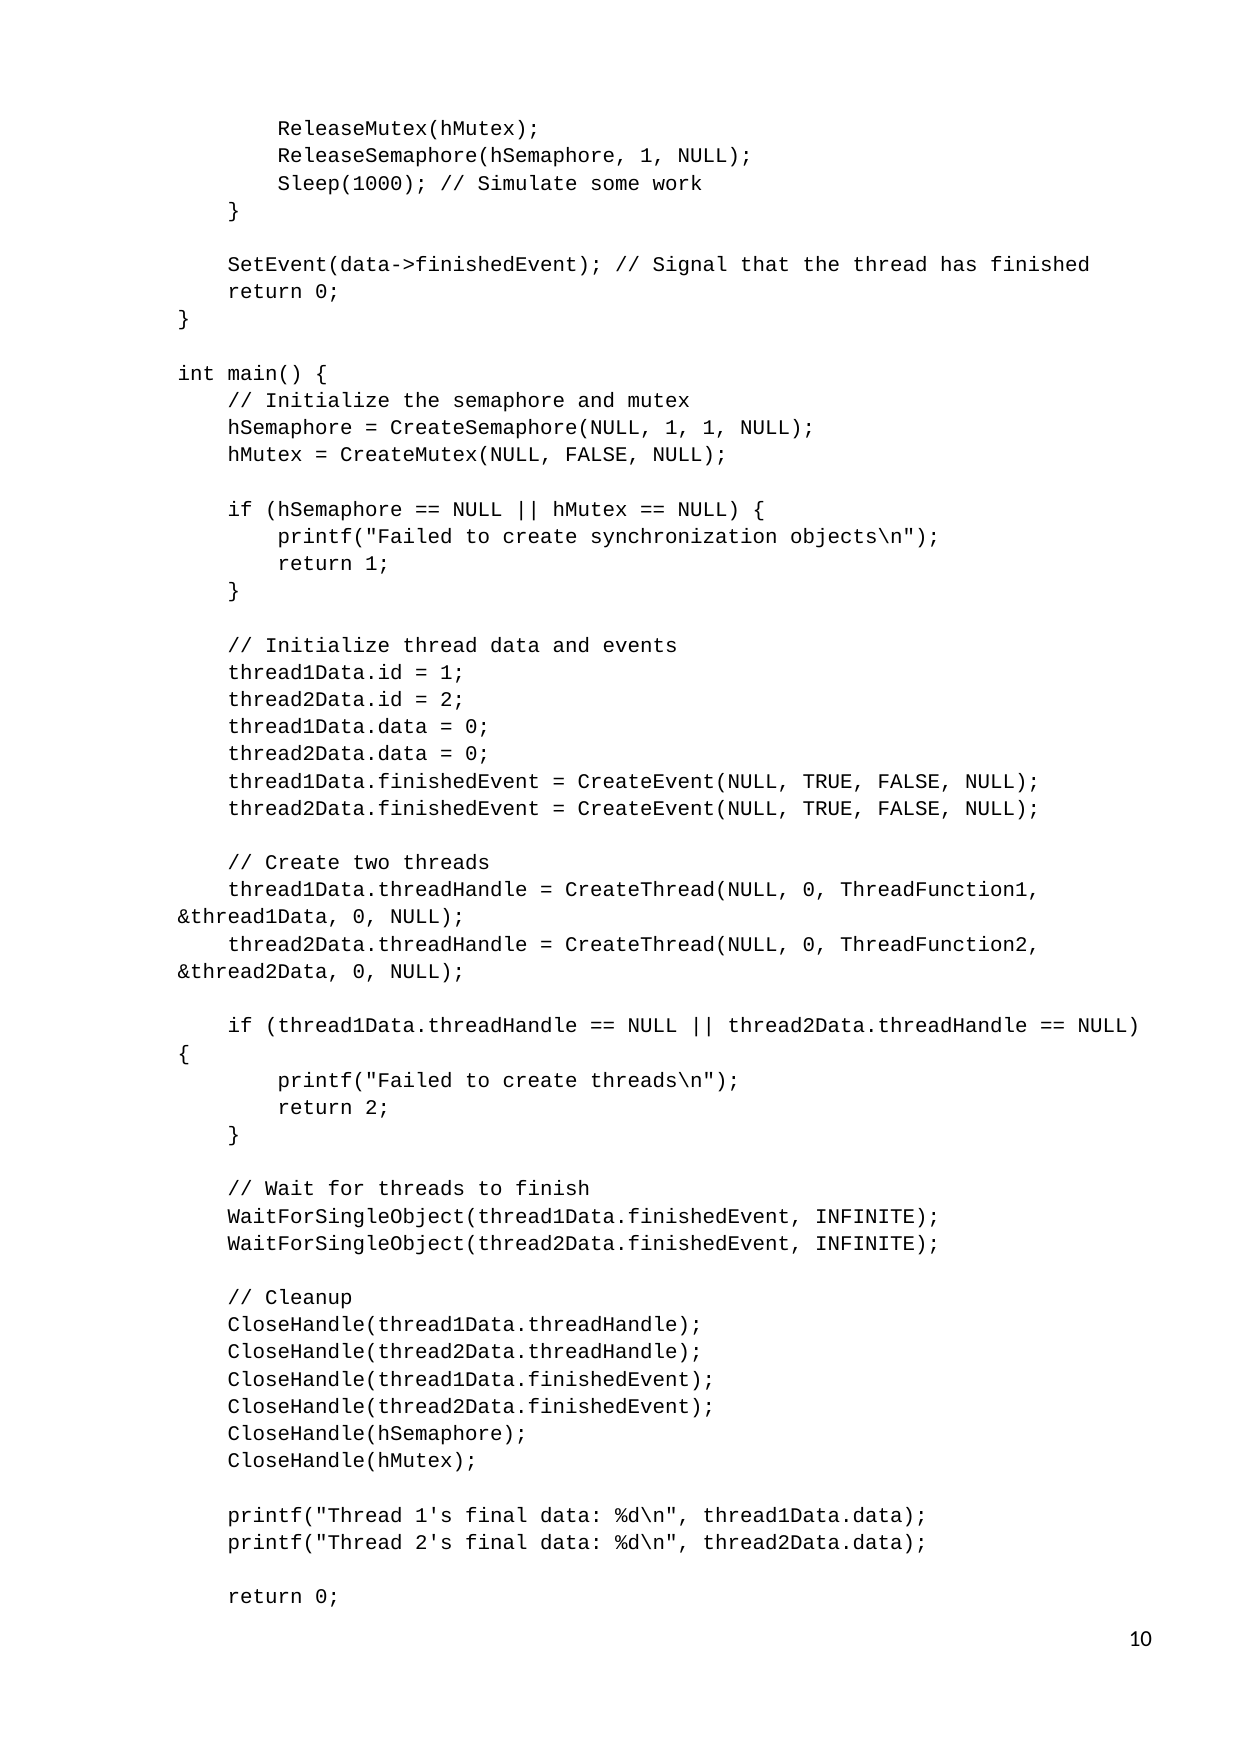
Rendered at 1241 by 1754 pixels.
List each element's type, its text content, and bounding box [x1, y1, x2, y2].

text CloseHandle(thread1Data.threadHandle); [177, 1314, 1152, 1338]
text CloseHandle(thread2Data.threadHandle); [177, 1342, 1152, 1365]
text int main() { [177, 363, 1152, 386]
text // Create two threads [177, 852, 1152, 876]
text return 2; [177, 1097, 1152, 1121]
text // Wait for threads to finish [177, 1178, 1152, 1202]
text printf("Failed to create synchronization objects\n"); [177, 526, 1152, 549]
text printf("Failed to create threads\n"); [177, 1070, 1152, 1093]
text return 0; [177, 1586, 1152, 1610]
text thread2Data.finishedEvent = CreateEvent(NULL, TRUE, FALSE, NULL); [177, 798, 1152, 821]
text ReleaseSemaphore(hSemaphore, 1, NULL); [177, 145, 1152, 169]
text return 1; [177, 553, 1152, 577]
text ReleaseMutex(hMutex); [177, 118, 1152, 142]
text } [177, 308, 1152, 332]
text thread1Data.data = 0; [177, 716, 1152, 740]
text CloseHandle(thread2Data.finishedEvent); [177, 1396, 1152, 1419]
text return 0; [177, 281, 1152, 305]
text // Cleanup [177, 1287, 1152, 1311]
text CloseHandle(hMutex); [177, 1450, 1152, 1474]
text } [177, 200, 1152, 223]
text WaitForSingleObject(thread2Data.finishedEvent, INFINITE); [177, 1233, 1152, 1256]
text thread2Data.threadHandle = CreateThread(NULL, 0, ThreadFunction2, &thread2Data, 0, NULL); [177, 934, 1152, 984]
text printf("Thread 2's final data: %d\n", thread2Data.data); [177, 1532, 1152, 1556]
text // Initialize thread data and events [177, 635, 1152, 658]
text if (hSemaphore == NULL || hMutex == NULL) { [177, 499, 1152, 522]
text printf("Thread 1's final data: %d\n", thread1Data.data); [177, 1505, 1152, 1528]
text if (thread1Data.threadHandle == NULL || thread2Data.threadHandle == NULL) { [177, 1015, 1152, 1066]
text // Initialize the semaphore and mutex [177, 390, 1152, 414]
text CloseHandle(thread1Data.finishedEvent); [177, 1369, 1152, 1392]
text CloseHandle(hSemaphore); [177, 1423, 1152, 1447]
text thread1Data.finishedEvent = CreateEvent(NULL, TRUE, FALSE, NULL); [177, 771, 1152, 794]
text } [177, 1124, 1152, 1148]
text hSemaphore = CreateSemaphore(NULL, 1, 1, NULL); [177, 417, 1152, 441]
text thread1Data.id = 1; [177, 662, 1152, 686]
text Sleep(1000); // Simulate some work [177, 172, 1152, 196]
text hMutex = CreateMutex(NULL, FALSE, NULL); [177, 444, 1152, 468]
text WaitForSingleObject(thread1Data.finishedEvent, INFINITE); [177, 1206, 1152, 1229]
text thread2Data.id = 2; [177, 689, 1152, 713]
text thread1Data.threadHandle = CreateThread(NULL, 0, ThreadFunction1, &thread1Data, 0, NULL); [177, 879, 1152, 930]
text } [177, 580, 1152, 604]
text thread2Data.data = 0; [177, 743, 1152, 767]
text SetEvent(data->finishedEvent); // Signal that the thread has finished [177, 254, 1152, 278]
